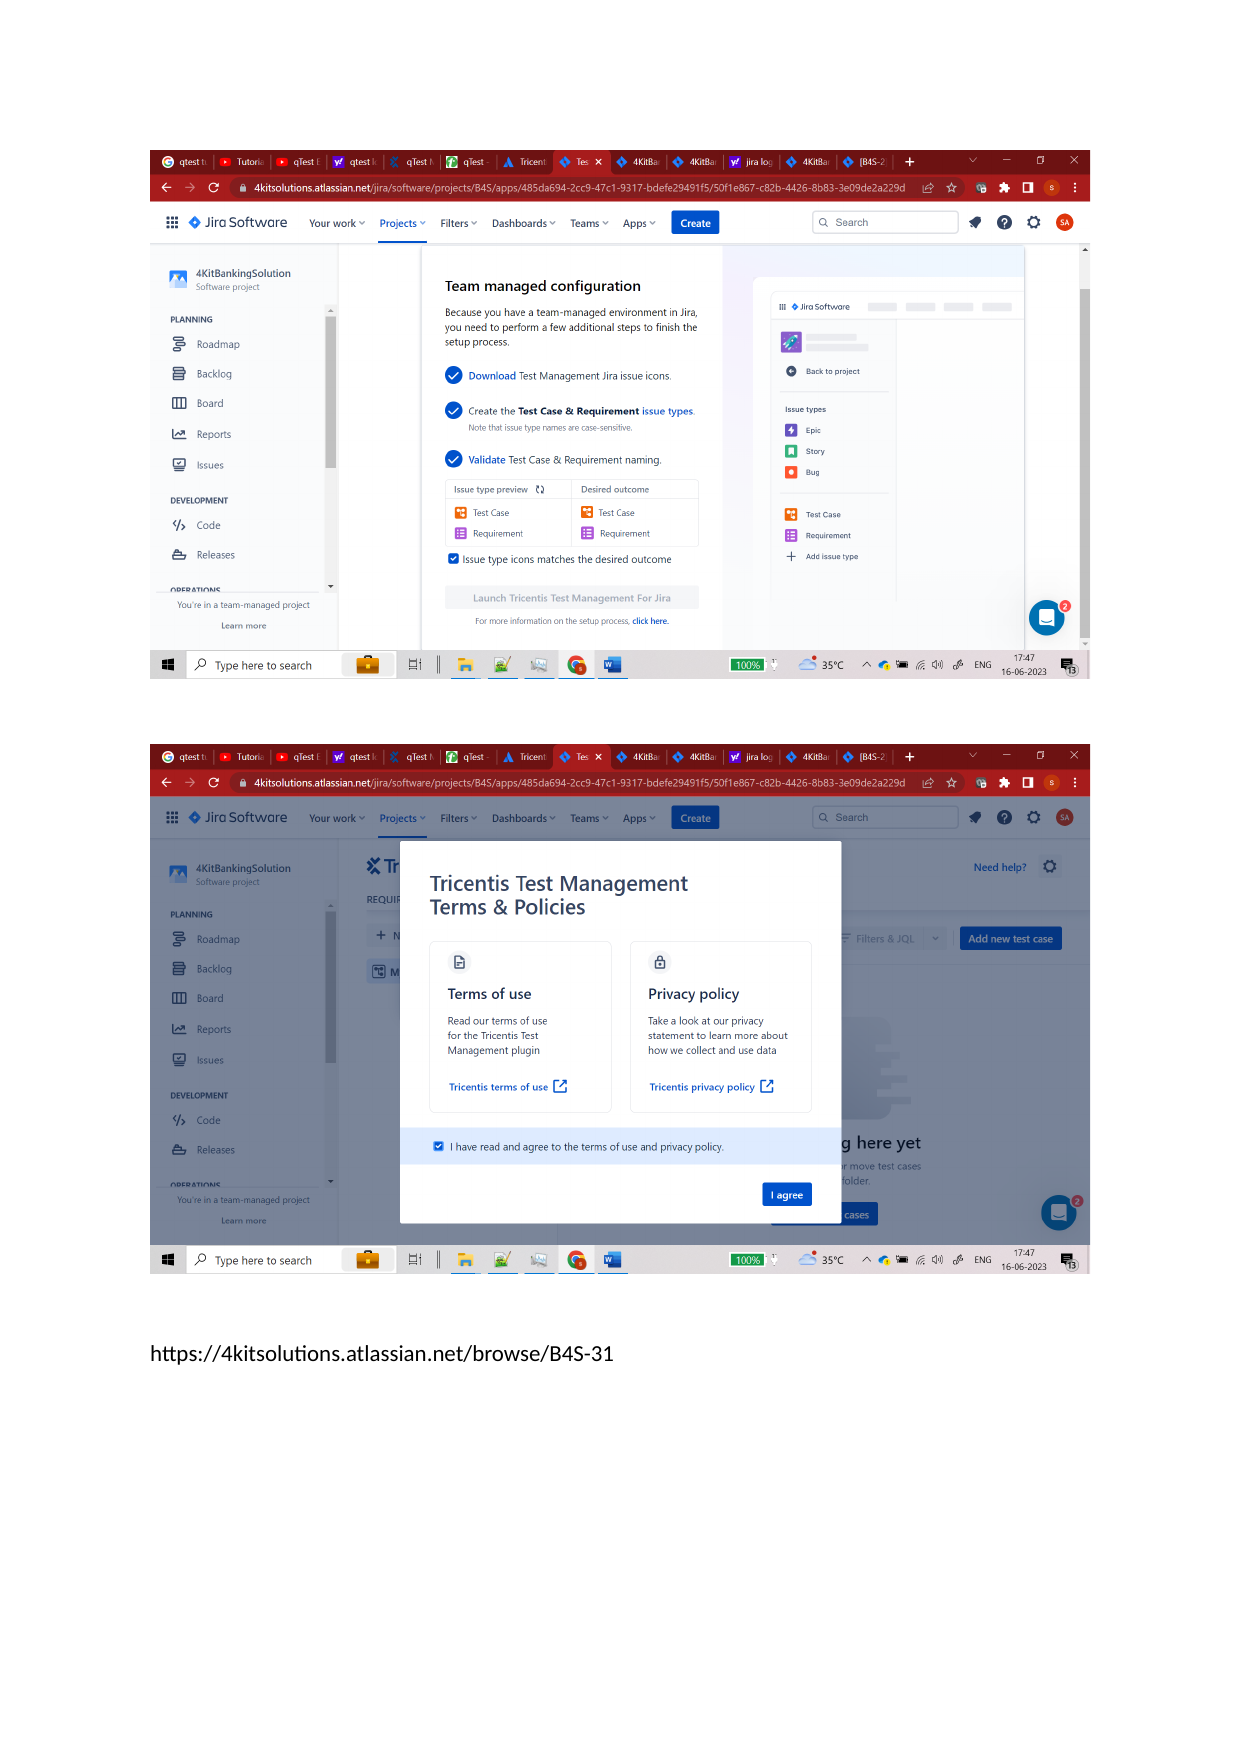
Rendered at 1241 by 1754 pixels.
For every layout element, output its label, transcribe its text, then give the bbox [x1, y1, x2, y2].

picture [150, 150, 1091, 679]
text https://4kitsolutions.atlassian.net/browse/B4S-31 [150, 1339, 1090, 1367]
picture [150, 744, 1091, 1274]
